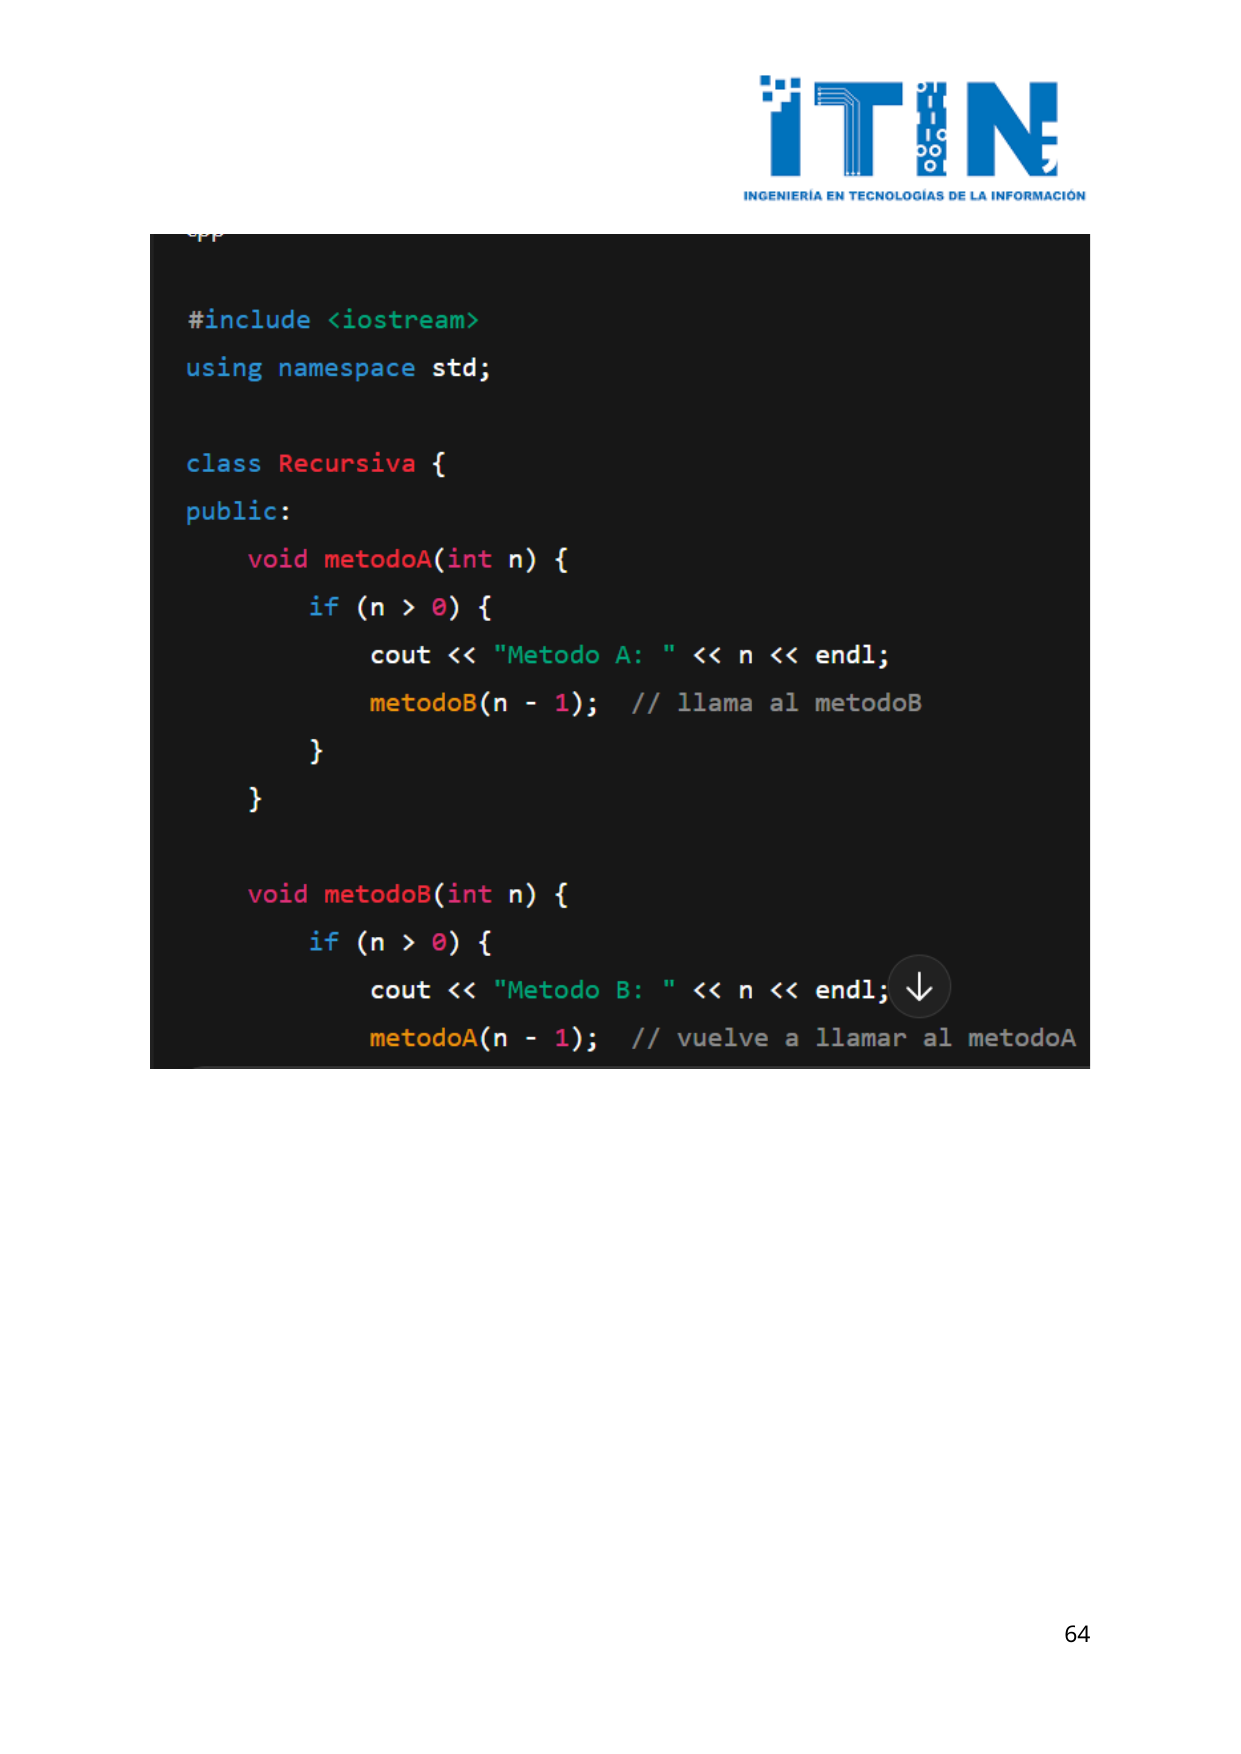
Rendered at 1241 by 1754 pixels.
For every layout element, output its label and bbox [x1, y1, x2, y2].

picture [150, 234, 1091, 1069]
picture [738, 73, 1091, 203]
